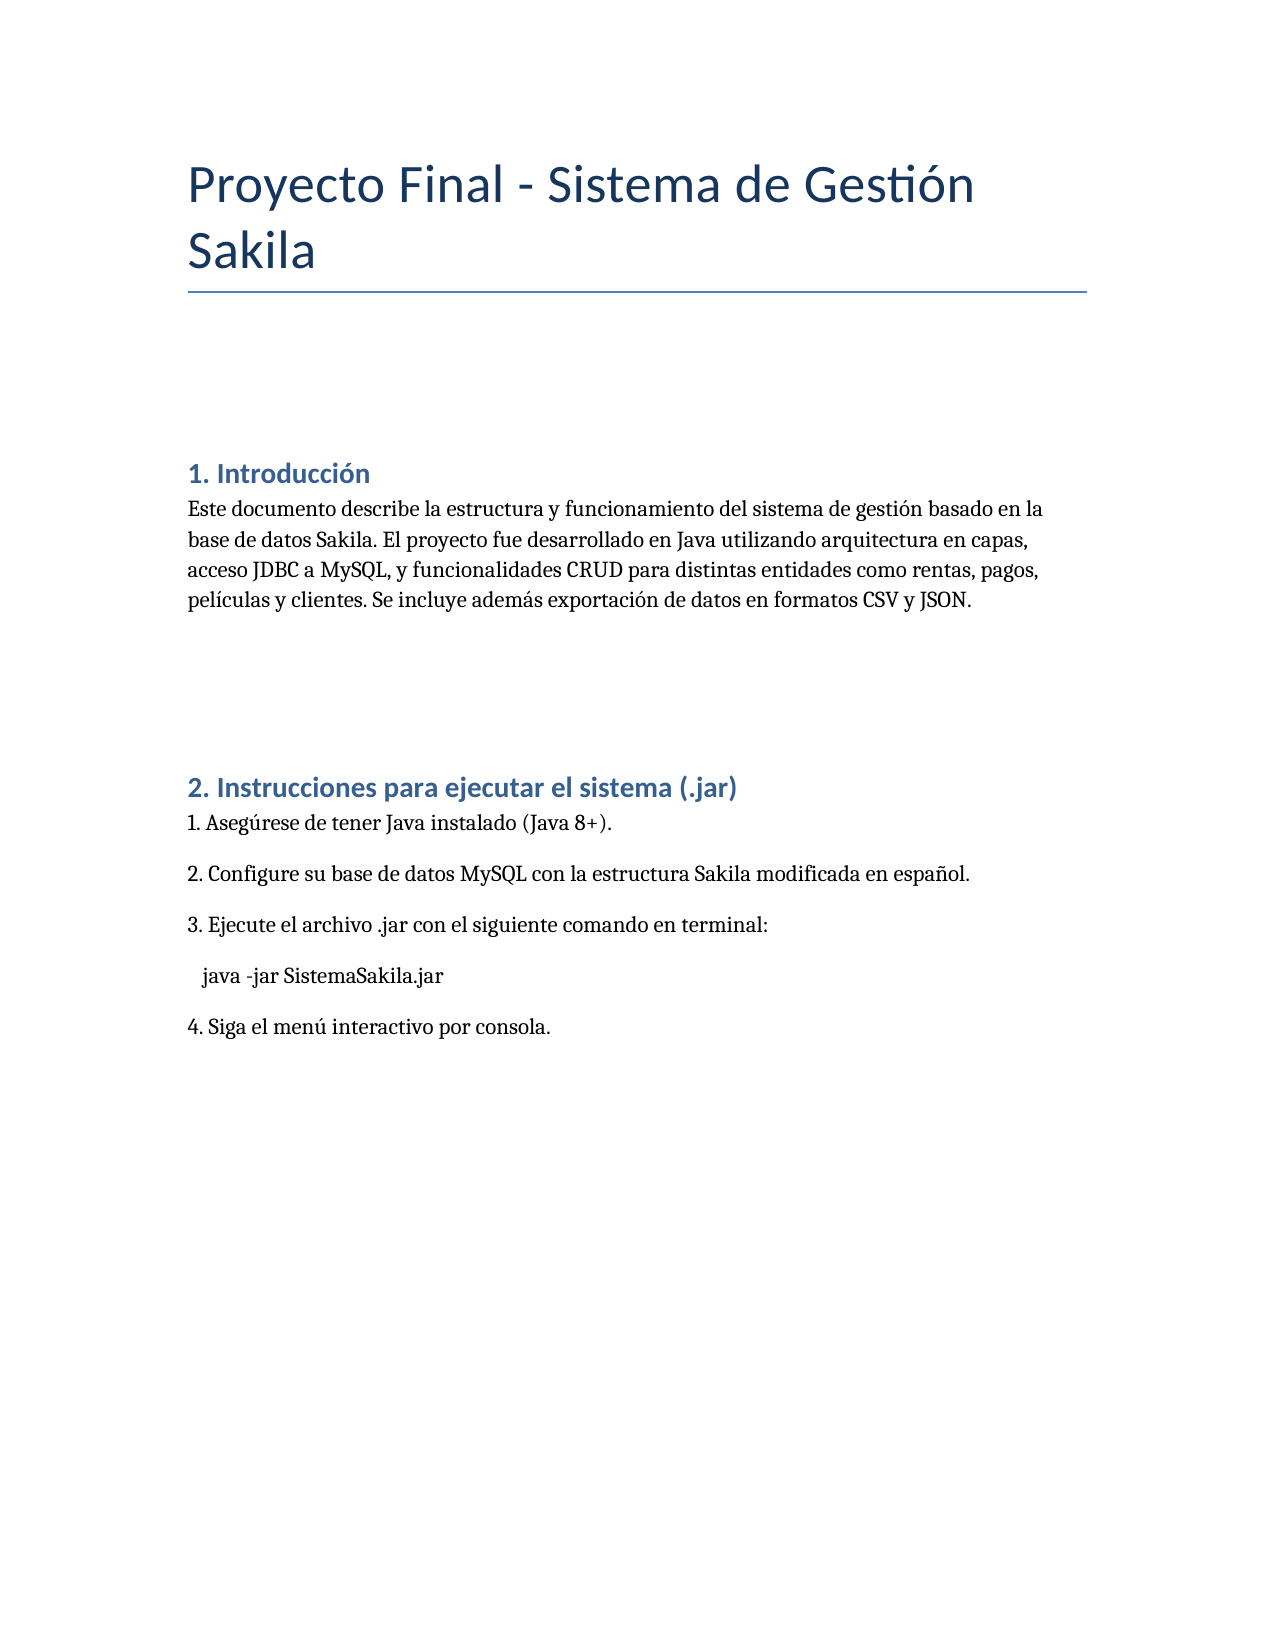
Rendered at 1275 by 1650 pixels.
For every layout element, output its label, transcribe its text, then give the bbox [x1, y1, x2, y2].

text 4. Siga el menú interactivo por consola. [187, 1014, 1087, 1041]
subtitle 2. Instrucciones para ejecutar el sistema (.jar) [187, 769, 1087, 805]
title Proyecto Final - Sistema de Gestión Sakila [187, 150, 1087, 293]
text 1. Asegúrese de tener Java instalado (Java 8+). [187, 810, 1087, 836]
text Este documento describe la estructura y funcionamiento del sistema de gestión basado en la base de datos Sakila. El proyecto fue desarrollado en Java utilizando arquitectura en capas, acceso JDBC a MySQL, y funcionalidades CRUD para distintas entidades como rentas, pagos, películas y clientes. Se incluye además exportación de datos en formatos CSV y JSON. [187, 496, 1087, 613]
text 3. Ejecute el archivo .jar con el siguiente comando en terminal: [187, 912, 1087, 938]
text 2. Configure su base de datos MySQL con la estructura Sakila modificada en español. [187, 861, 1087, 887]
text java -jar SistemaSakila.jar [187, 963, 1087, 989]
subtitle 1. Introducción [187, 455, 1087, 491]
